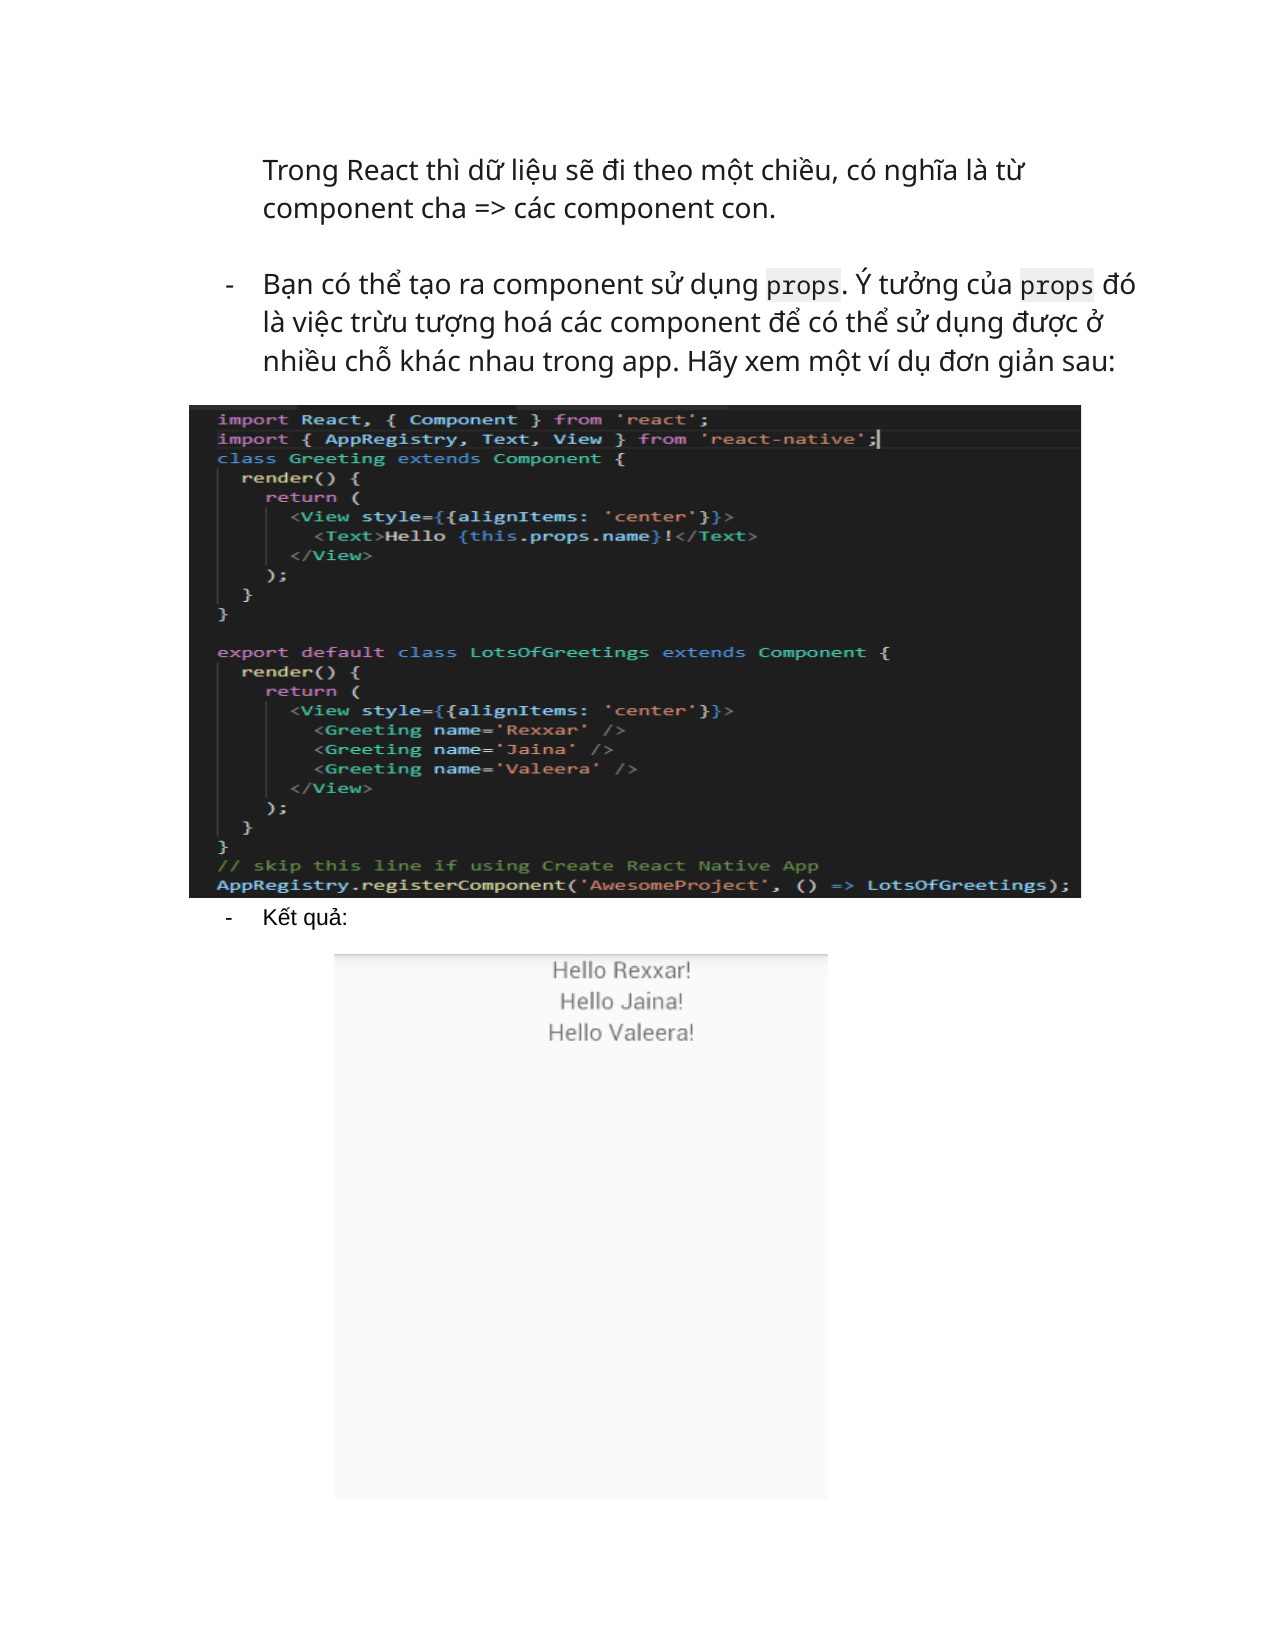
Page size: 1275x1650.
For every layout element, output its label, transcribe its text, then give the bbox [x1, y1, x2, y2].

picture [334, 954, 829, 1500]
picture [189, 405, 1082, 898]
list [225, 150, 1152, 227]
list Bạn có thể tạo ra component sử dụng props. Ý tưởng của props đó là việc trừu tượng hoá các component để có thể sử dụng được ở nhiều chỗ khác nhau trong app. Hãy xem một ví dụ đơn giản sau: [225, 264, 1152, 379]
